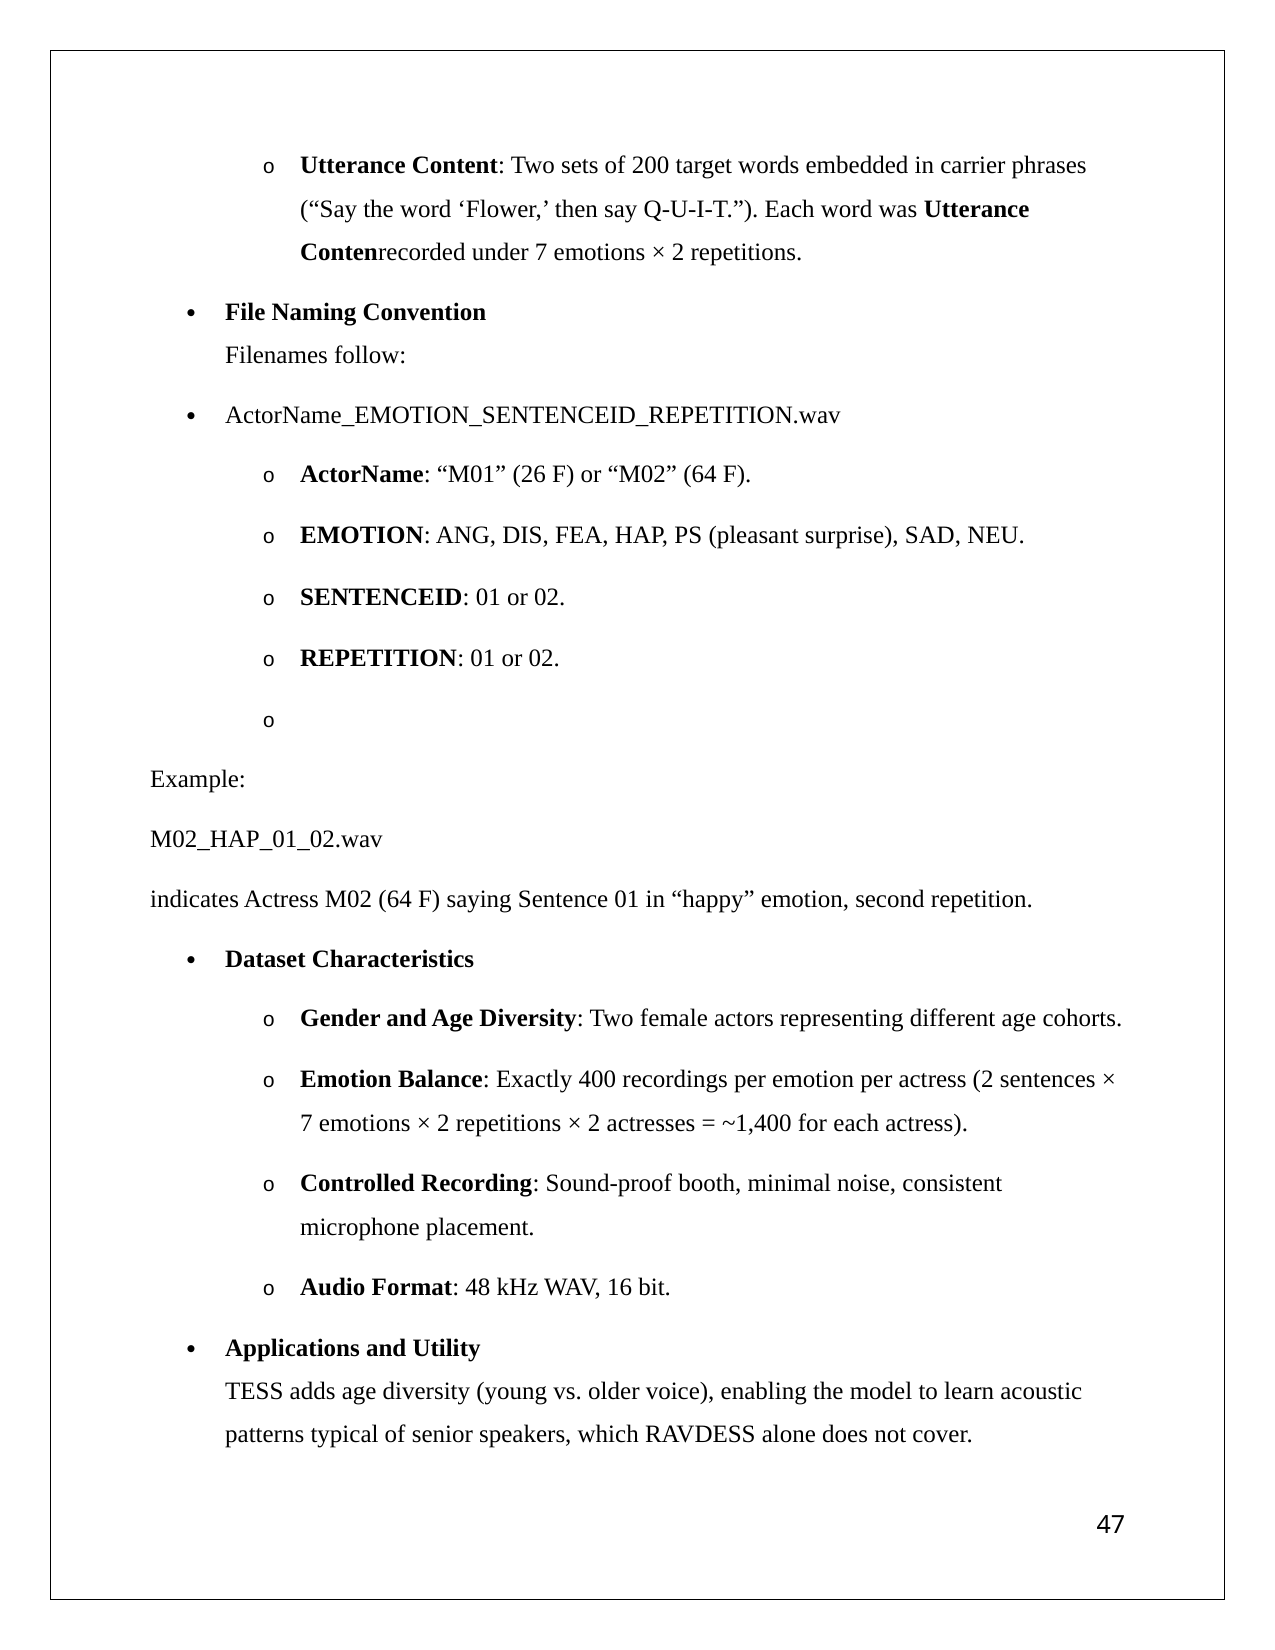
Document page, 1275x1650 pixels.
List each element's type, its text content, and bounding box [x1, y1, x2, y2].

list Dataset Characteristics [187, 944, 1125, 972]
list EMOTION: ANG, DIS, FEA, HAP, PS (pleasant surprise), SAD, NEU. [262, 521, 1125, 550]
list ActorName_EMOTION_SENTENCEID_REPETITION.wav [187, 400, 1125, 428]
list Applications and Utility TESS adds age diversity (young vs. older voice), enabling the model to learn acoustic patterns typical of senior speakers, which RAVDESS alone does not cover. [187, 1333, 1125, 1448]
list Utterance Content: Two sets of 200 target words embedded in carrier phrases (“Say the word ‘Flower,’ then say Q-U-I-T.”). Each word was Utterance Contenrecorded under 7 emotions × 2 repetitions. [262, 150, 1125, 266]
list REPETITION: 01 or 02. [262, 643, 1125, 672]
list SENTENCEID: 01 or 02. [262, 582, 1125, 611]
text Example: [150, 764, 1125, 793]
list Emotion Balance: Exactly 400 recordings per emotion per actress (2 sentences × 7 emotions × 2 repetitions × 2 actresses = ~1,400 for each actress). [262, 1064, 1125, 1137]
list ActorName: “M01” (26 F) or “M02” (64 F). [262, 459, 1125, 489]
text M02_HAP_01_02.wav [150, 824, 1125, 853]
list File Naming Convention Filenames follow: [187, 297, 1125, 369]
list Gender and Age Diversity: Two female actors representing different age cohorts. [262, 1003, 1125, 1033]
list Audio Format: 48 kHz WAV, 16 bit. [262, 1272, 1125, 1302]
text indicates Actress M02 (64 F) saying Sentence 01 in “happy” emotion, second repetition. [150, 884, 1125, 913]
list Controlled Recording: Sound-proof booth, minimal noise, consistent microphone placement. [262, 1168, 1125, 1241]
